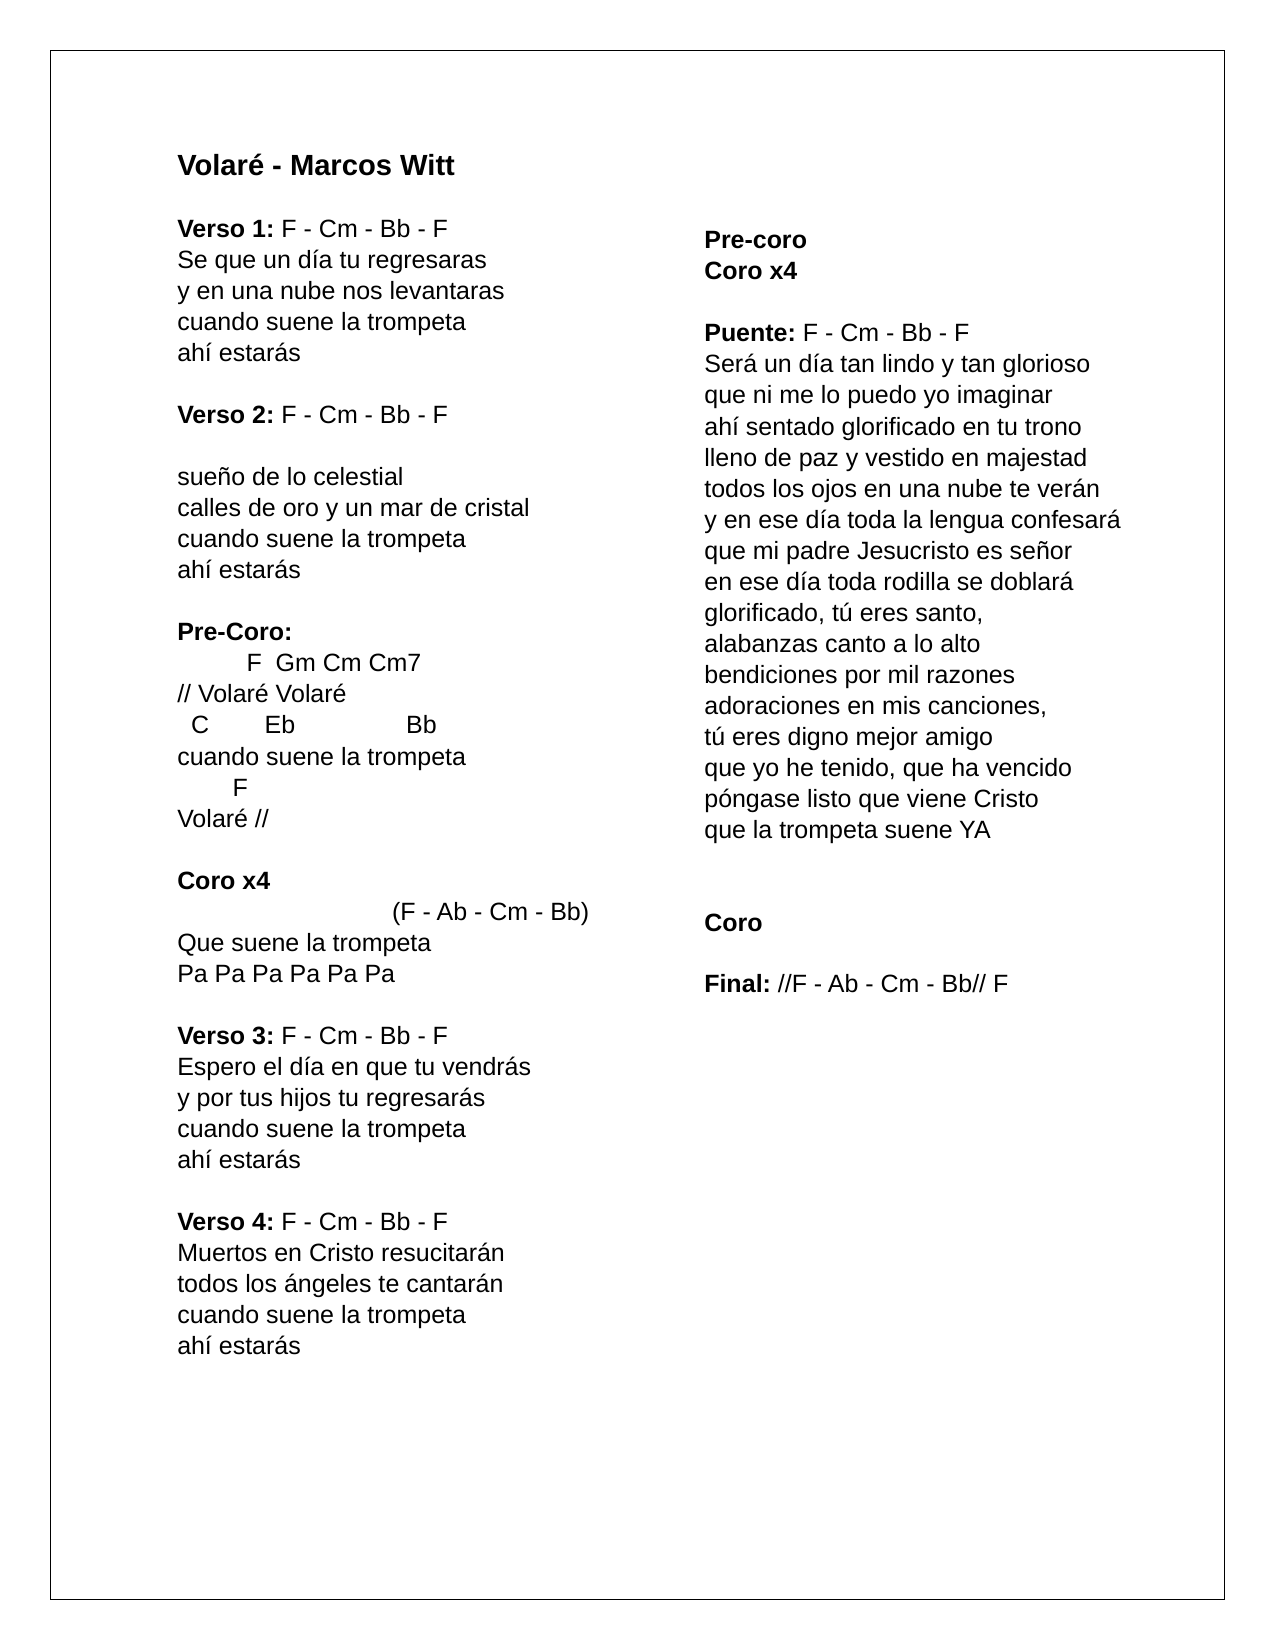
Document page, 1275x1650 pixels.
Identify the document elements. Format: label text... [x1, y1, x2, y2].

text Muertos en Cristo resucitarán [177, 1238, 1098, 1267]
text calles de oro y un mar de cristal [177, 493, 689, 522]
text F Gm Cm Cm7 [177, 648, 689, 677]
text Pre-Coro: [177, 617, 689, 646]
text Verso 1: F - Cm - Bb - F [177, 214, 689, 243]
text Volaré - Marcos Witt [177, 147, 1098, 181]
text Verso 2: F - Cm - Bb - F [177, 400, 689, 429]
text (F - Ab - Cm - Bb) [177, 897, 689, 926]
text ahí estarás [177, 338, 689, 367]
text y en una nube nos levantaras [177, 276, 689, 305]
text cuando suene la trompeta [177, 524, 689, 553]
text todos los ángeles te cantarán [177, 1269, 1098, 1298]
text Coro x4 [177, 866, 689, 894]
text cuando suene la trompeta [177, 1114, 1098, 1143]
text ahí estarás [177, 1145, 1098, 1174]
text Espero el día en que tu vendrás [177, 1052, 689, 1081]
text y por tus hijos tu regresarás [177, 1083, 1098, 1112]
text Pa Pa Pa Pa Pa Pa [177, 959, 689, 988]
text ahí estarás [177, 1331, 1098, 1360]
text sueño de lo celestial [177, 462, 689, 491]
text Que suene la trompeta [177, 928, 689, 957]
text Se que un día tu regresaras [177, 245, 689, 274]
text C Eb Bb [177, 711, 689, 739]
text // Volaré Volaré [177, 679, 689, 708]
text ahí estarás [177, 555, 689, 584]
text Volaré // [177, 804, 689, 832]
text cuando suene la trompeta [177, 742, 689, 770]
text F [177, 773, 689, 801]
text cuando suene la trompeta [177, 307, 689, 336]
text Verso 3: F - Cm - Bb - F [177, 1021, 689, 1050]
text Verso 4: F - Cm - Bb - F [177, 1207, 1098, 1236]
text cuando suene la trompeta [177, 1300, 1098, 1329]
